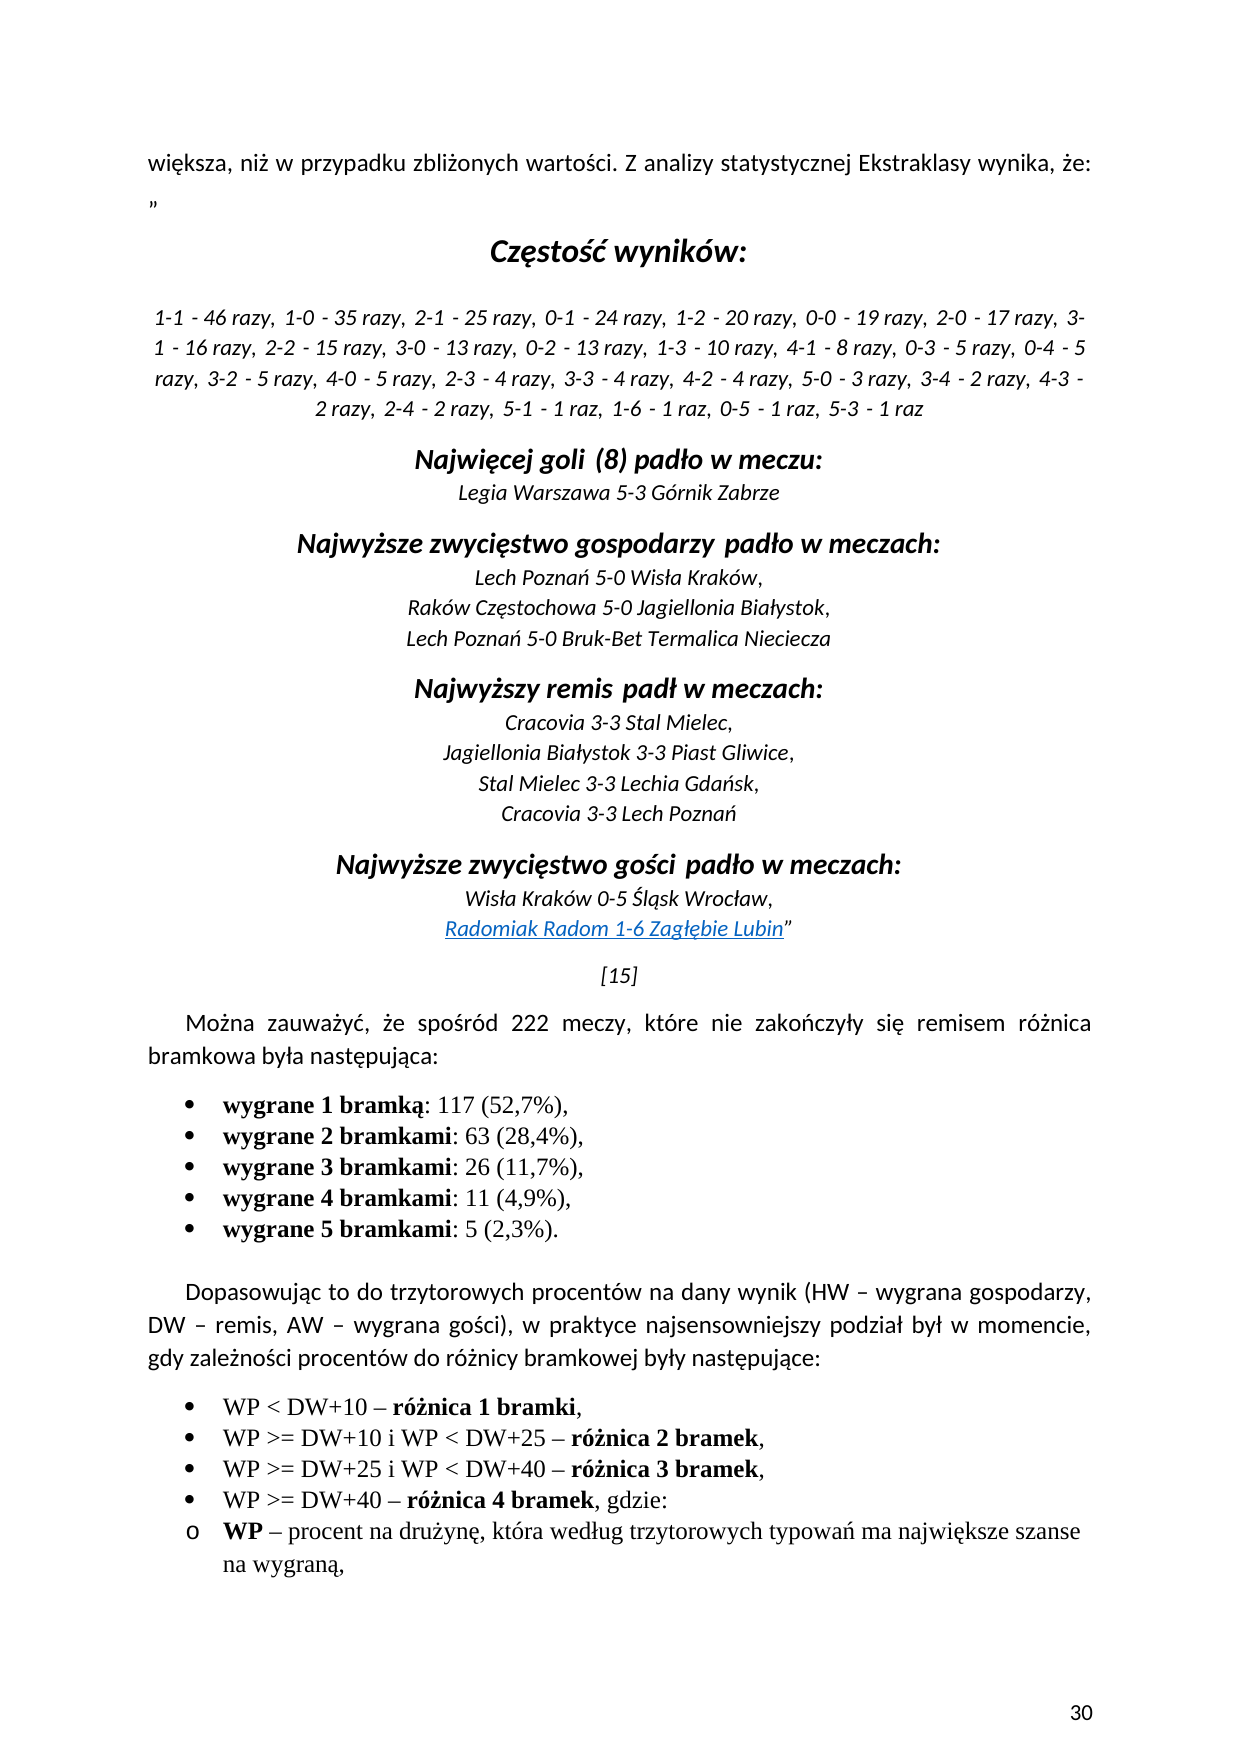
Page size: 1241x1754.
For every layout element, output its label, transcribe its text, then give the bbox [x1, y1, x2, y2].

text Najwięcej goli (8) padło w meczu: Legia Warszawa 5-3 Górnik Zabrze [148, 441, 1093, 507]
text Można zauważyć, że spośród 222 meczy, które nie zakończyły się remisem różnica bramkowa była następująca: [148, 1008, 1093, 1071]
list wygrane 2 bramkami: 63 (28,4%), [185, 1121, 1093, 1150]
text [148, 148, 1093, 211]
text Częstość wyników: 1-1 - 46 razy, 1-0 - 35 razy, 2-1 - 25 razy, 0-1 - 24 razy, 1-2 - 20 razy, 0-0 - 19 razy, 2-0 - 17 razy, 3-1 - 16 razy, 2-2 - 15 razy, 3-0 - 13 razy, 0-2 - 13 razy, 1-3 - 10 razy, 4-1 - 8 razy, 0-3 - 5 razy, 0-4 - 5 razy, 3-2 - 5 razy, 4-0 - 5 razy, 2-3 - 4 razy, 3-3 - 4 razy, 4-2 - 4 razy, 5-0 - 3 razy, 3-4 - 2 razy, 4-3 - 2 razy, 2-4 - 2 razy, 5-1 - 1 raz, 1-6 - 1 raz, 0-5 - 1 raz, 5-3 - 1 raz [148, 230, 1093, 422]
list wygrane 3 bramkami: 26 (11,7%), [185, 1152, 1093, 1181]
list WP >= DW+10 i WP < DW+25 – różnica 2 bramek, [185, 1423, 1093, 1452]
list WP >= DW+40 – różnica 4 bramek, gdzie: [185, 1485, 1093, 1514]
list WP >= DW+25 i WP < DW+40 – różnica 3 bramek, [185, 1454, 1093, 1483]
list wygrane 1 bramką: 117 (52,7%), [185, 1090, 1093, 1119]
list WP < DW+10 – różnica 1 bramki, [185, 1392, 1093, 1421]
text Najwyższe zwycięstwo gości padło w meczach: Wisła Kraków 0-5 Śląsk Wrocław, Radomiak Radom 1-6 Zagłębie Lubin” [148, 846, 1093, 942]
text Najwyższy remis padł w meczach: Cracovia 3-3 Stal Mielec, Jagiellonia Białystok 3-3 Piast Gliwice, Stal Mielec 3-3 Lechia Gdańsk, Cracovia 3-3 Lech Poznań [148, 671, 1093, 827]
list WP – procent na drużynę, która według trzytorowych typowań ma największe szanse na wygraną, [185, 1516, 1093, 1578]
list wygrane 4 bramkami: 11 (4,9%), [185, 1183, 1093, 1212]
text Dopasowując to do trzytorowych procentów na dany wynik (HW – wygrana gospodarzy, DW – remis, AW – wygrana gości), w praktyce najsensowniejszy podział był w momencie, gdy zależności procentów do różnicy bramkowej były następujące: [148, 1276, 1093, 1373]
list wygrane 5 bramkami: 5 (2,3%). [185, 1214, 1093, 1243]
text Najwyższe zwycięstwo gospodarzy padło w meczach: Lech Poznań 5-0 Wisła Kraków, Raków Częstochowa 5-0 Jagiellonia Białystok, Lech Poznań 5-0 Bruk-Bet Termalica Nieciecza [148, 525, 1093, 652]
text [15] [148, 961, 1093, 989]
